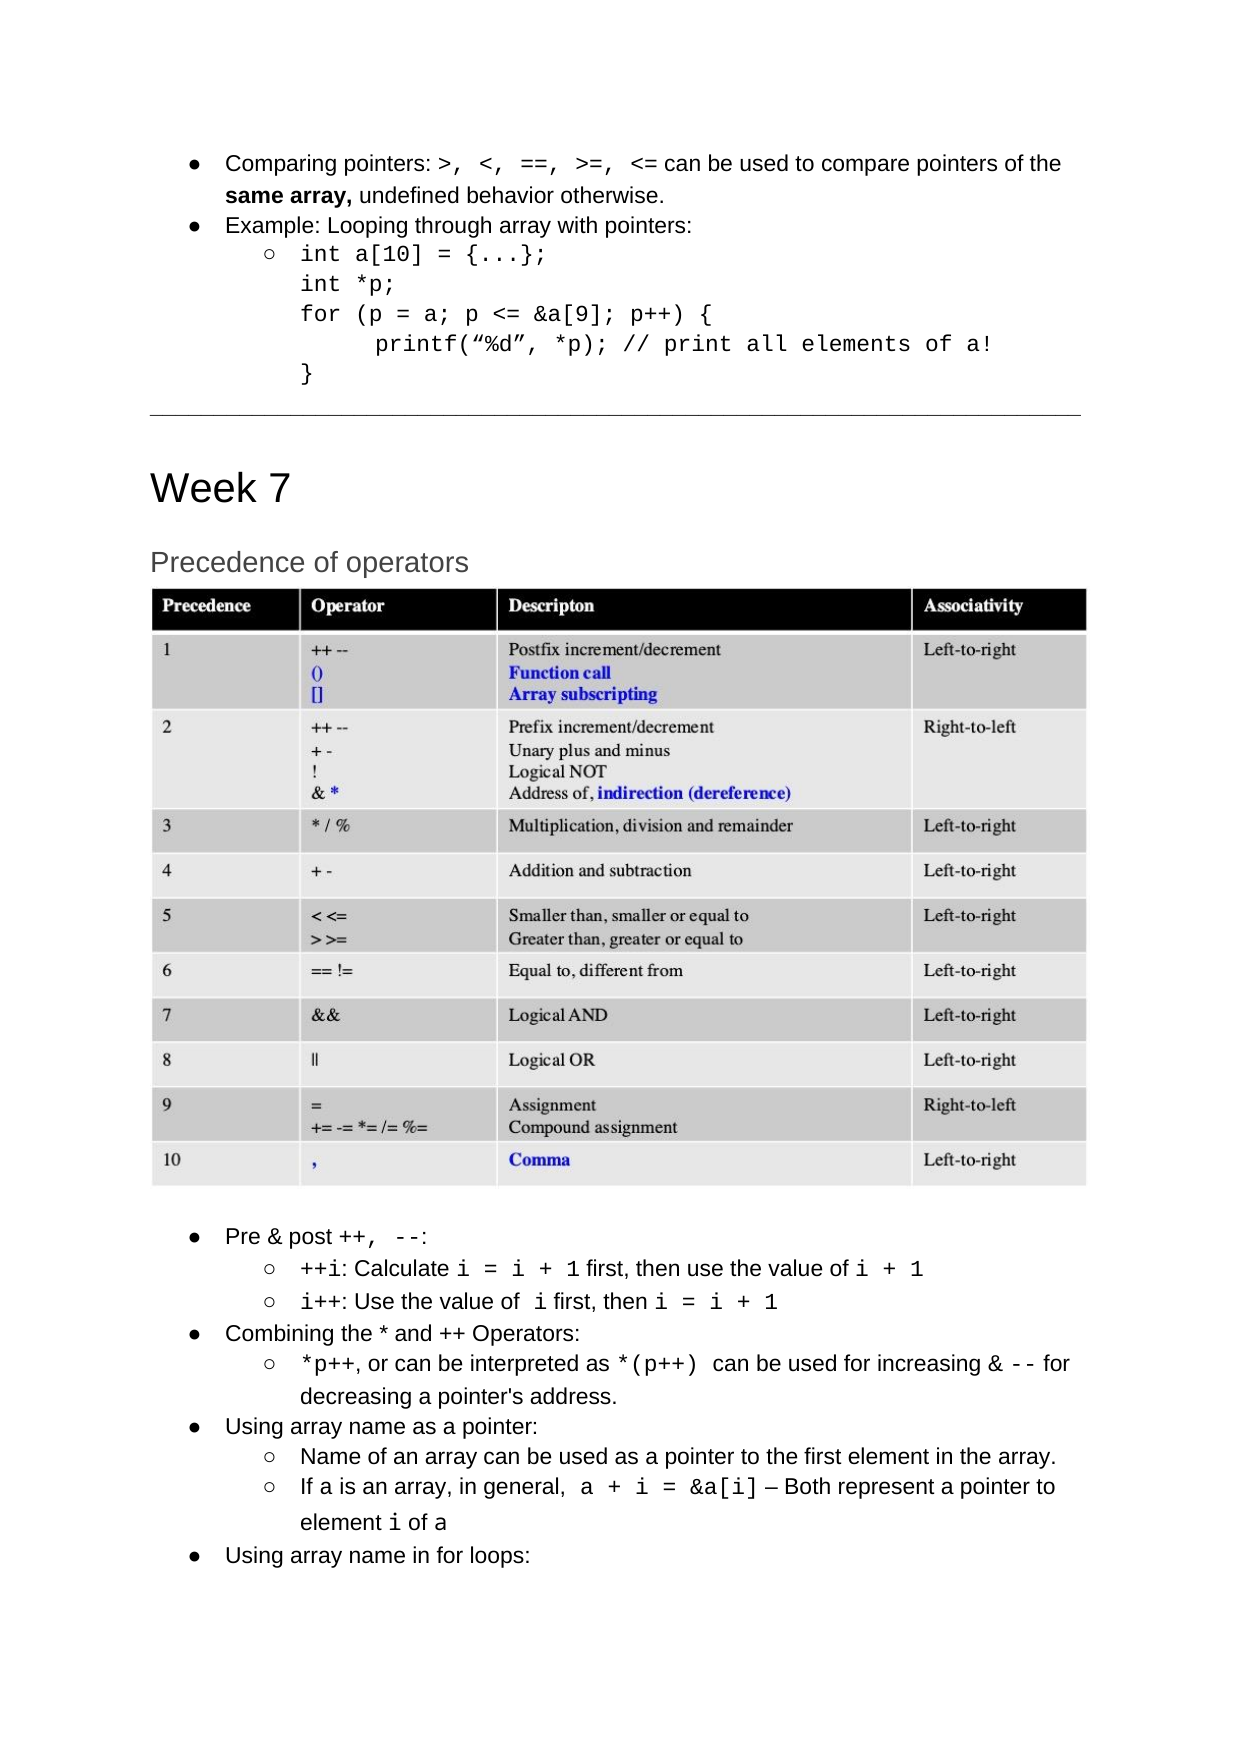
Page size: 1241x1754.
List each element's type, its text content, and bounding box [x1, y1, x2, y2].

list *p++, or can be interpreted as *(p++) can be used for increasing & -- for decreasing a pointer's address. [262, 1350, 1090, 1409]
list Combining the * and ++ Operators: [187, 1320, 1090, 1347]
list Example: Looping through array with pointers: [187, 212, 1090, 239]
list ++i: Calculate i = i + 1 first, then use the value of i + 1 [262, 1255, 1090, 1283]
list Using array name in for loops: [187, 1542, 1090, 1568]
list i++: Use the value of i first, then i = i + 1 [262, 1288, 1090, 1316]
subtitle Week 7 [150, 463, 1090, 511]
subtitle Precedence of operators [150, 545, 1090, 578]
list Comparing pointers: >, <, ==, >=, <= can be used to compare pointers of the same array, undefined behavior otherwise. [187, 150, 1090, 208]
list int a[10] = {...}; int *p; for (p = a; p <= &a[9]; p++) { printf(“%d”, *p); // print all elements of a! } [262, 243, 1090, 388]
picture [150, 586, 1091, 1189]
list Pre & post ++, --: [187, 1223, 1090, 1251]
text _________________________________________________________________________ [150, 392, 1090, 418]
list If a is an array, in general, a + i = &a[i] – Both represent a pointer to element i of a [262, 1473, 1090, 1537]
list Name of an array can be used as a pointer to the first element in the array. [262, 1443, 1090, 1469]
list Using array name as a pointer: [187, 1413, 1090, 1439]
